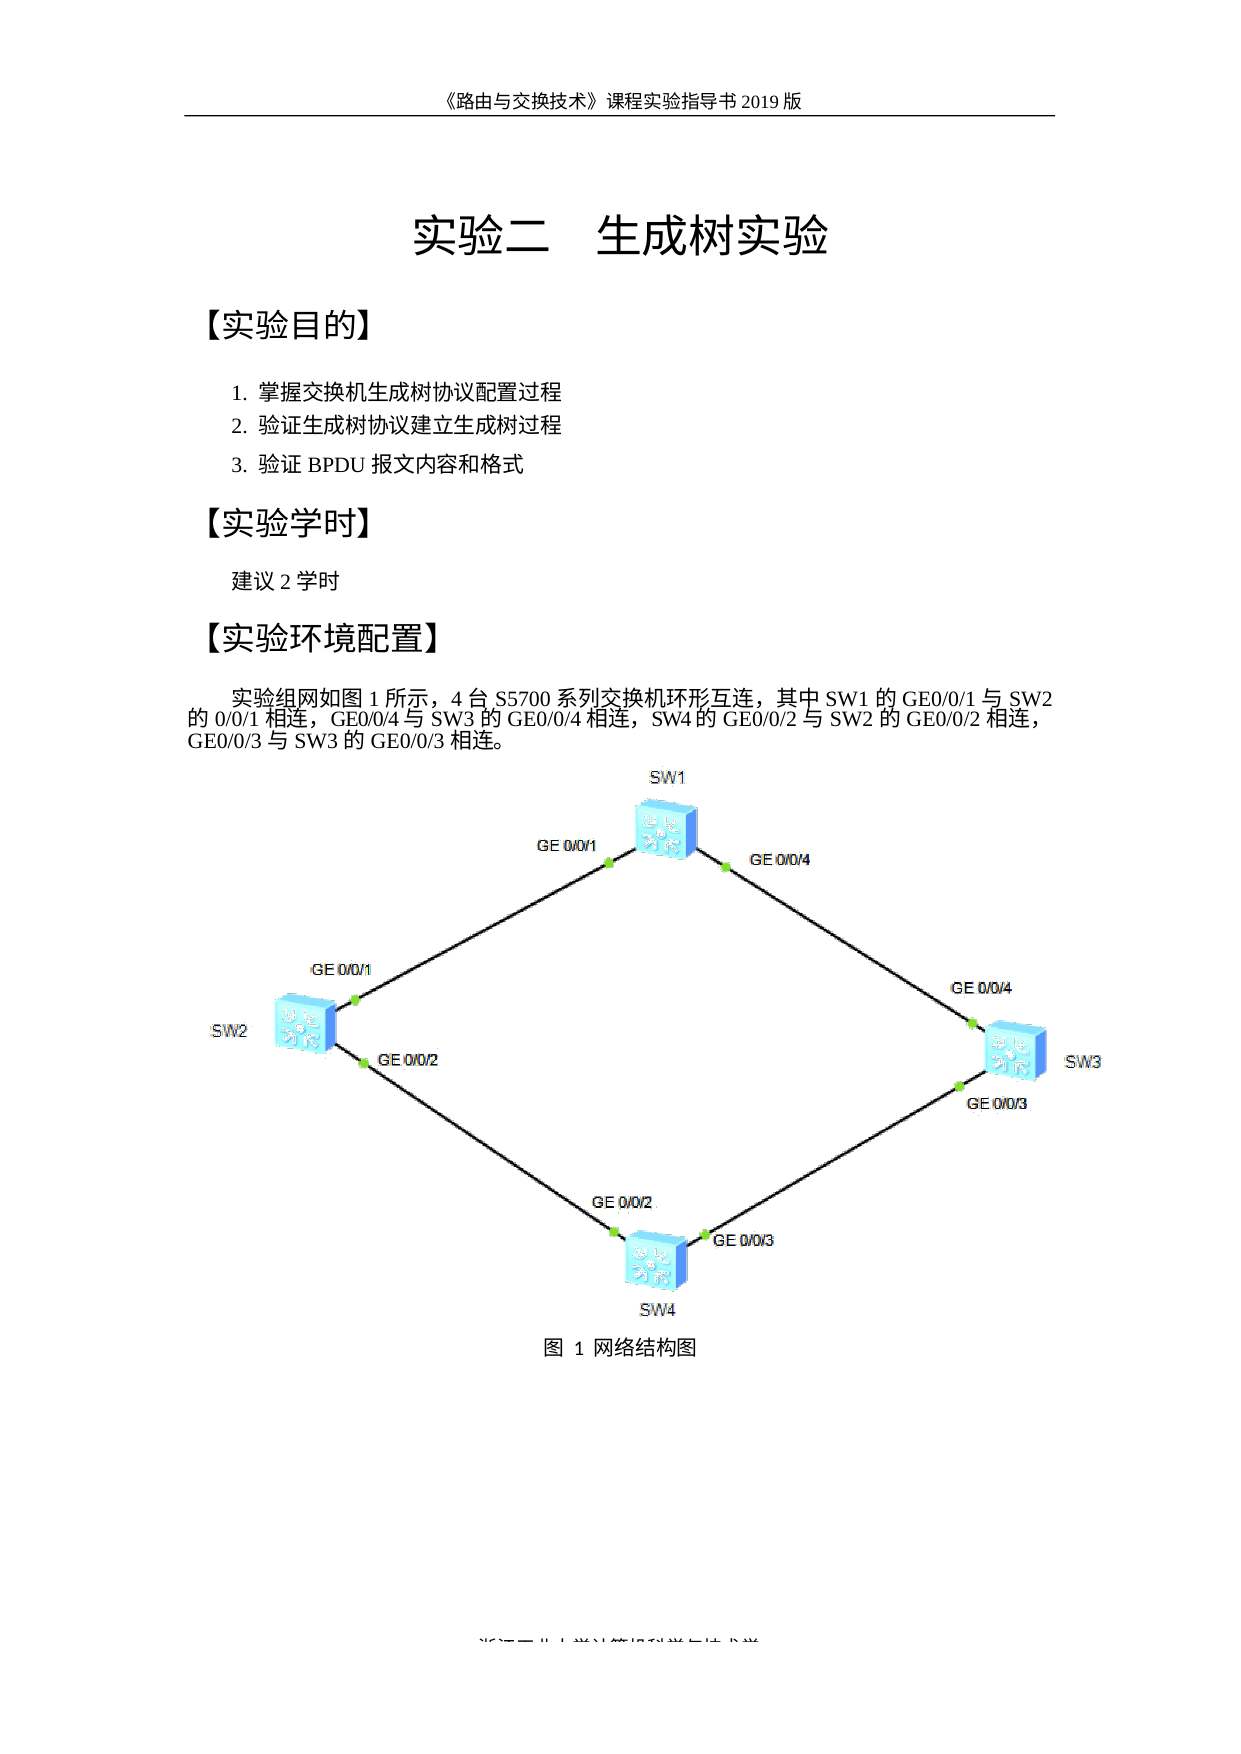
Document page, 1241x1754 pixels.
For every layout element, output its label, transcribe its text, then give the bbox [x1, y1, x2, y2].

picture [187, 756, 1117, 1330]
text 图 1 网络结构图 [175, 1331, 1066, 1361]
list 验证 BPDU 报文内容和格式 [231, 441, 1138, 480]
list 验证生成树协议建立生成树过程 [231, 408, 1138, 441]
title 实验二 生成树实验 [175, 190, 1066, 268]
text 建议 2 学时 [231, 564, 1138, 596]
subtitle 【实验目的】 [187, 290, 1138, 350]
subtitle 【实验学时】 [187, 498, 1138, 544]
text 实验组网如图 1 所示，4 台 S5700 系列交换机环形互连，其中 SW1 的 GE0/0/1 与 SW2 的 0/0/1 相连，GE0/0/4 与 SW3 的 GE0/0/4 相连，SW4 的 GE0/0/2 与 SW2 的 GE0/0/2 相连， GE0/0/3 与 SW3 的 GE0/0/3 相连。 [187, 689, 1053, 754]
subtitle 【实验环境配置】 [187, 613, 1138, 660]
list 掌握交换机生成树协议配置过程 [231, 368, 1138, 408]
